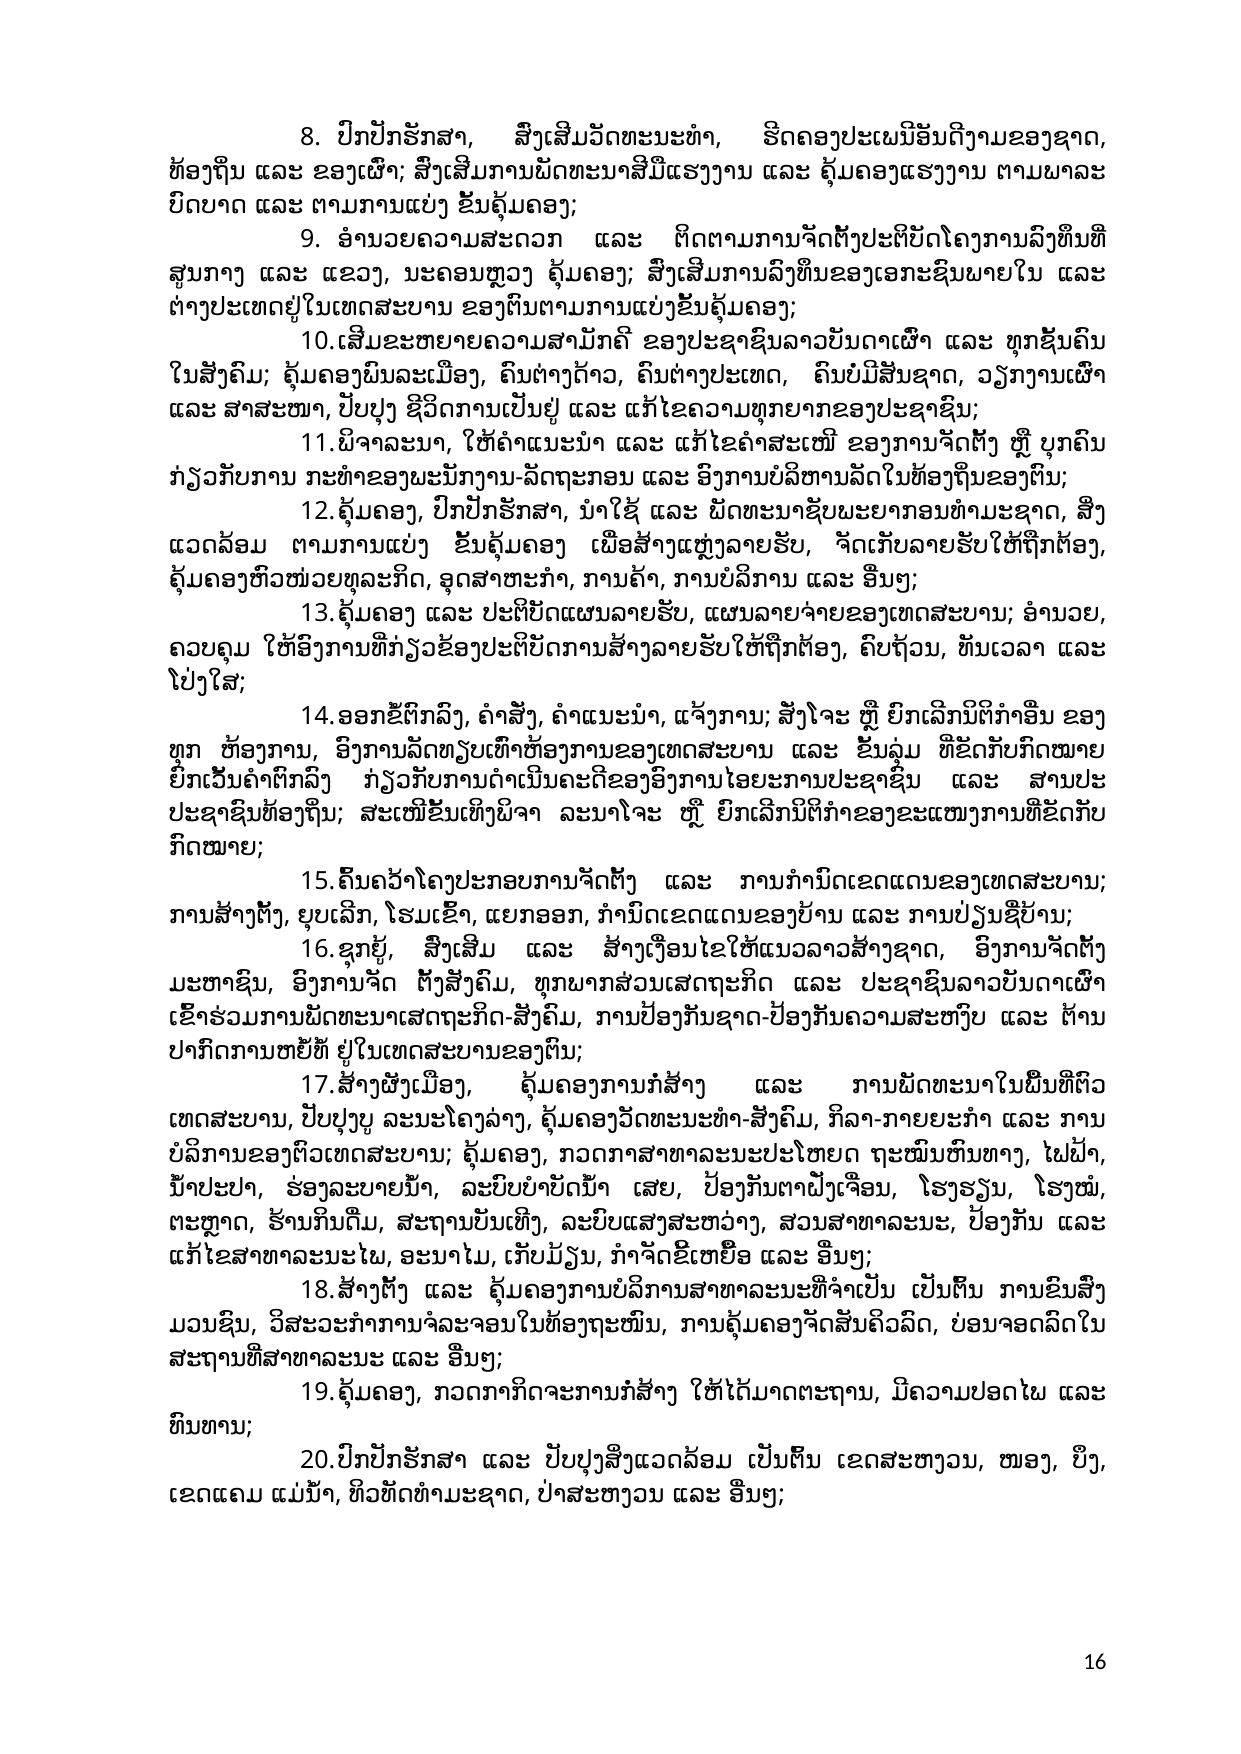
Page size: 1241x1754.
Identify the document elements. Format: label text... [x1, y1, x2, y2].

list ຄຸ້ມຄອງ ແລະ ປະຕິບັດແຜນລາຍຮັບ, ແຜນລາຍຈ່າຍຂອງເທດສະບານ; ອຳນວຍ, ຄວບຄຸມ ໃຫ້ອົງການທີ່ກ່ຽວຂ້ອງປະຕິບັດການສ້າງລາຍຮັບໃຫ້ຖືກຕ້ອງ, ຄົບຖ້ວນ, ທັນເວລາ ແລະ ໂປ່ງໃສ; [169, 595, 1106, 697]
list ອຳນວຍຄວາມສະດວກ ແລະ ຕິດຕາມການຈັດຕັ້ງປະຕິບັດໂຄງການລົງທຶນທີ່ສູນກາງ ແລະ ແຂວງ, ນະຄອນຫຼວງ ຄຸ້ມຄອງ; ສົ່ງເສີມການລົງທຶນຂອງເອກະຊົນພາຍໃນ ແລະ ຕ່າງປະເທດຢູ່ໃນເທດສະບານ ຂອງຕົນຕາມການແບ່ງຂັ້ນຄຸ້ມຄອງ; [169, 220, 1106, 323]
list ພິຈາລະນາ, ໃຫ້ຄຳແນະນຳ ແລະ ແກ້ໄຂຄຳສະເໜີ ຂອງການຈັດຕັ້ງ ຫຼື ບຸກຄົນ ກ່ຽວກັບການ ກະທຳຂອງພະນັກງານ-ລັດຖະກອນ ແລະ ອົງການບໍລິຫານລັດໃນທ້ອງຖິ່ນຂອງຕົນ; [169, 425, 1106, 493]
list ຊຸກຍູ້, ສົ່ງເສີມ ແລະ ສ້າງເງື່ອນໄຂໃຫ້ແນວລາວສ້າງຊາດ, ອົງການຈັດຕັ້ງມະຫາຊົນ, ອົງການຈັດ ຕັ້ງສັງຄົມ, ທຸກພາກສ່ວນເສດຖະກິດ ແລະ ປະຊາຊົນລາວບັນດາເຜົ່າ ເຂົ້າຮ່ວມການພັດທະນາເສດຖະກິດ-ສັງຄົມ, ການປ້ອງກັນຊາດ-ປ້ອງກັນຄວາມສະຫງົບ ​ແລະ ຕ້ານ​ປາກົດການ​ຫຍໍ້​ທໍ້ ຢູ່ໃນເທດສະບານຂອງຕົນ; [169, 931, 1106, 1067]
list ຄຸ້ມຄອງ, ປົກປັກຮັກສາ, ນຳໃຊ້ ແລະ ພັດທະນາຊັບພະຍາກອນທຳມະຊາດ, ສິ່ງ​ແວດ​ລ້ອມ ຕາມການແບ່ງ ຂັ້ນຄຸ້ມຄອງ ເພື່ອສ້າງແຫຼ່ງລາຍຮັບ, ຈັດເກັບລາຍຮັບໃຫ້ຖືກຕ້ອງ, ຄຸ້ມຄອງຫົວໜ່ວຍທຸລະກິດ, ອຸດສາຫະກຳ, ການຄ້າ, ການບໍລິການ ແລະ ອື່ນໆ; [169, 493, 1106, 595]
list ອອກຂໍ້ຕົກລົງ, ຄຳສັ່ງ, ຄຳແນະນຳ, ແຈ້ງການ; ສັ່ງໂຈະ ຫຼື ຍົກເລີກນິຕິກຳອື່ນ ຂອງທຸກ ຫ້ອງການ, ອົງການລັດທຽບເທົ່າຫ້ອງການຂອງເທດສະບານ ແລະ ຂັ້ນລຸ່ມ ທີ່ຂັດກັບກົດໝາຍ ຍົກເວັ້ນຄຳຕົກລົງ ກ່ຽວກັບການດຳເນີນຄະດີຂອງອົງການໄອຍະການປະຊາຊົນ ແລະ ສານປະປະຊາຊົນທ້ອງຖິ່ນ; ສະເໜີຂັ້ນເທິງພິຈາ ລະນາໂຈະ ຫຼື ຍົກເລີກນິຕິກຳຂອງຂະແໜງການທີ່ຂັດກັບກົດໝາຍ; [169, 697, 1106, 863]
list ສ້າງຜັງເມືອງ, ຄຸ້ມຄອງການກໍ່ສ້າງ ແລະ ການພັດທະນາໃນພື້ນທີ່ຕົວເທດສະບານ, ປັບປຸງບູ ລະນະໂຄງລ່າງ, ຄຸ້ມຄອງວັດທະນະທຳ-ສັງຄົມ, ກິລາ-ກາຍຍະກຳ ແລະ ການບໍລິການຂອງຕົວເທດສະບານ; ຄຸ້ມຄອງ,​ ກວດກາສາທາລະນະປະໂຫຍດ ຖະໝົນຫົນທາງ, ໄຟຟ້າ, ນ້ຳປະປາ, ຮ່ອງລະບາຍນ້ຳ, ລະບົບບຳບັດນ້ຳ ​ເສຍ, ປ້ອງກັນຕາຝັ່ງເຈື່ອນ, ໂຮງຮຽນ, ໂຮງໝໍ, ຕະຫຼາດ, ຮ້ານກິນດື່ມ, ສະຖານບັນເທີງ, ລະບົບແສງສະຫວ່າງ, ສວນສາທາລະນະ, ປ້ອງກັນ ແລະ ແກ້ໄຂສາທາລະນະໄພ, ອະນາໄມ, ເກັບມ້ຽນ, ກຳຈັດຂີ້ເຫຍື້ອ ແລະ ອື່ນໆ; [169, 1067, 1106, 1271]
list ຄົ້ນຄວ້າໂຄງປະກອບການຈັດຕັ້ງ ແລະ ການ​ກຳ​ນົດເຂດແດນຂອງເທດສະບານ; ການສ້າງຕັ້ງ, ຍຸບເລີກ, ໂຮມເຂົ້າ, ແຍກອອກ, ກຳນົດເຂດແດນຂອງບ້ານ ແລະ ການປ່ຽນຊື່ບ້ານ; [169, 863, 1106, 931]
list ປົກປັກຮັກສາ ແລະ ປັບປຸງສິ່ງແວດລ້ອມ​ ເປັນ​ຕົ້ນ ເຂດສະຫງວນ, ໜອງ, ບຶງ, ເຂດແຄມ ແມ່ນ້ຳ, ທິວທັດທຳມະຊາດ, ປ່າສະຫງວນ ແລະ ອື່ນໆ; [169, 1442, 1106, 1510]
list ປົກປັກຮັກສາ, ສົ່ງເສີມວັດທະນະທຳ, ຮີດຄອງປະເພນີອັນດີງາມຂອງຊາດ, ທ້ອງຖິ່ນ ແລະ ຂອງເຜົ່າ; ສົ່ງເສີມການພັດທະນາສີມືແຮງງານ ແລະ ຄຸ້ມຄອງແຮງງານ ຕາມພາລະບົດບາດ ແລະ ຕາມການແບ່ງ ຂັ້ນຄຸ້ມຄອງ; [169, 118, 1106, 220]
list ເສີມຂະຫຍາຍຄວາມສາມັກຄີ ຂອງປະຊາຊົນລາວບັນດາເຜົ່າ ແລະ ທຸກຊັ້ນຄົນໃນສັງຄົມ; ຄຸ້ມຄອງພົນລະເມືອງ, ຄົນຕ່າງດ້າວ, ຄົນຕ່າງປະເທດ, ຄົນບໍ່ມີສັນຊາດ, ວຽກງານເຜົ່າ ແລະ ສາສະໜາ, ປັບປຸງ ຊີວິດການເປັນຢູ່ ແລະ ແກ້ໄຂຄວາມທຸກຍາກຂອງປະຊາຊົນ; [169, 323, 1106, 425]
list ສ້າງຕັ້ງ ແລະ ຄຸ້ມຄອງການບໍລິການສາທາລະນະທີ່ຈຳເປັນ ​ເປັນ​ຕົ້ນ ການຂົນສົ່ງມວນຊົນ, ວິສະວະກຳການຈໍລະຈອນໃນທ້ອງຖະໜົນ, ການຄຸ້ມຄອງຈັດສັນຄິວລົດ, ບ່ອນຈອດລົດໃນສະຖານທີ່ສາທາລະນະ ແລະ ອື່ນໆ; [169, 1271, 1106, 1374]
list ຄຸ້ມຄອງ, ກວດກາກິດຈະການກໍ່ສ້າງ ໃຫ້ໄດ້ມາດຕະຖານ, ມີຄວາມປອດໄພ ແລະ ທົນທານ; [169, 1374, 1106, 1442]
